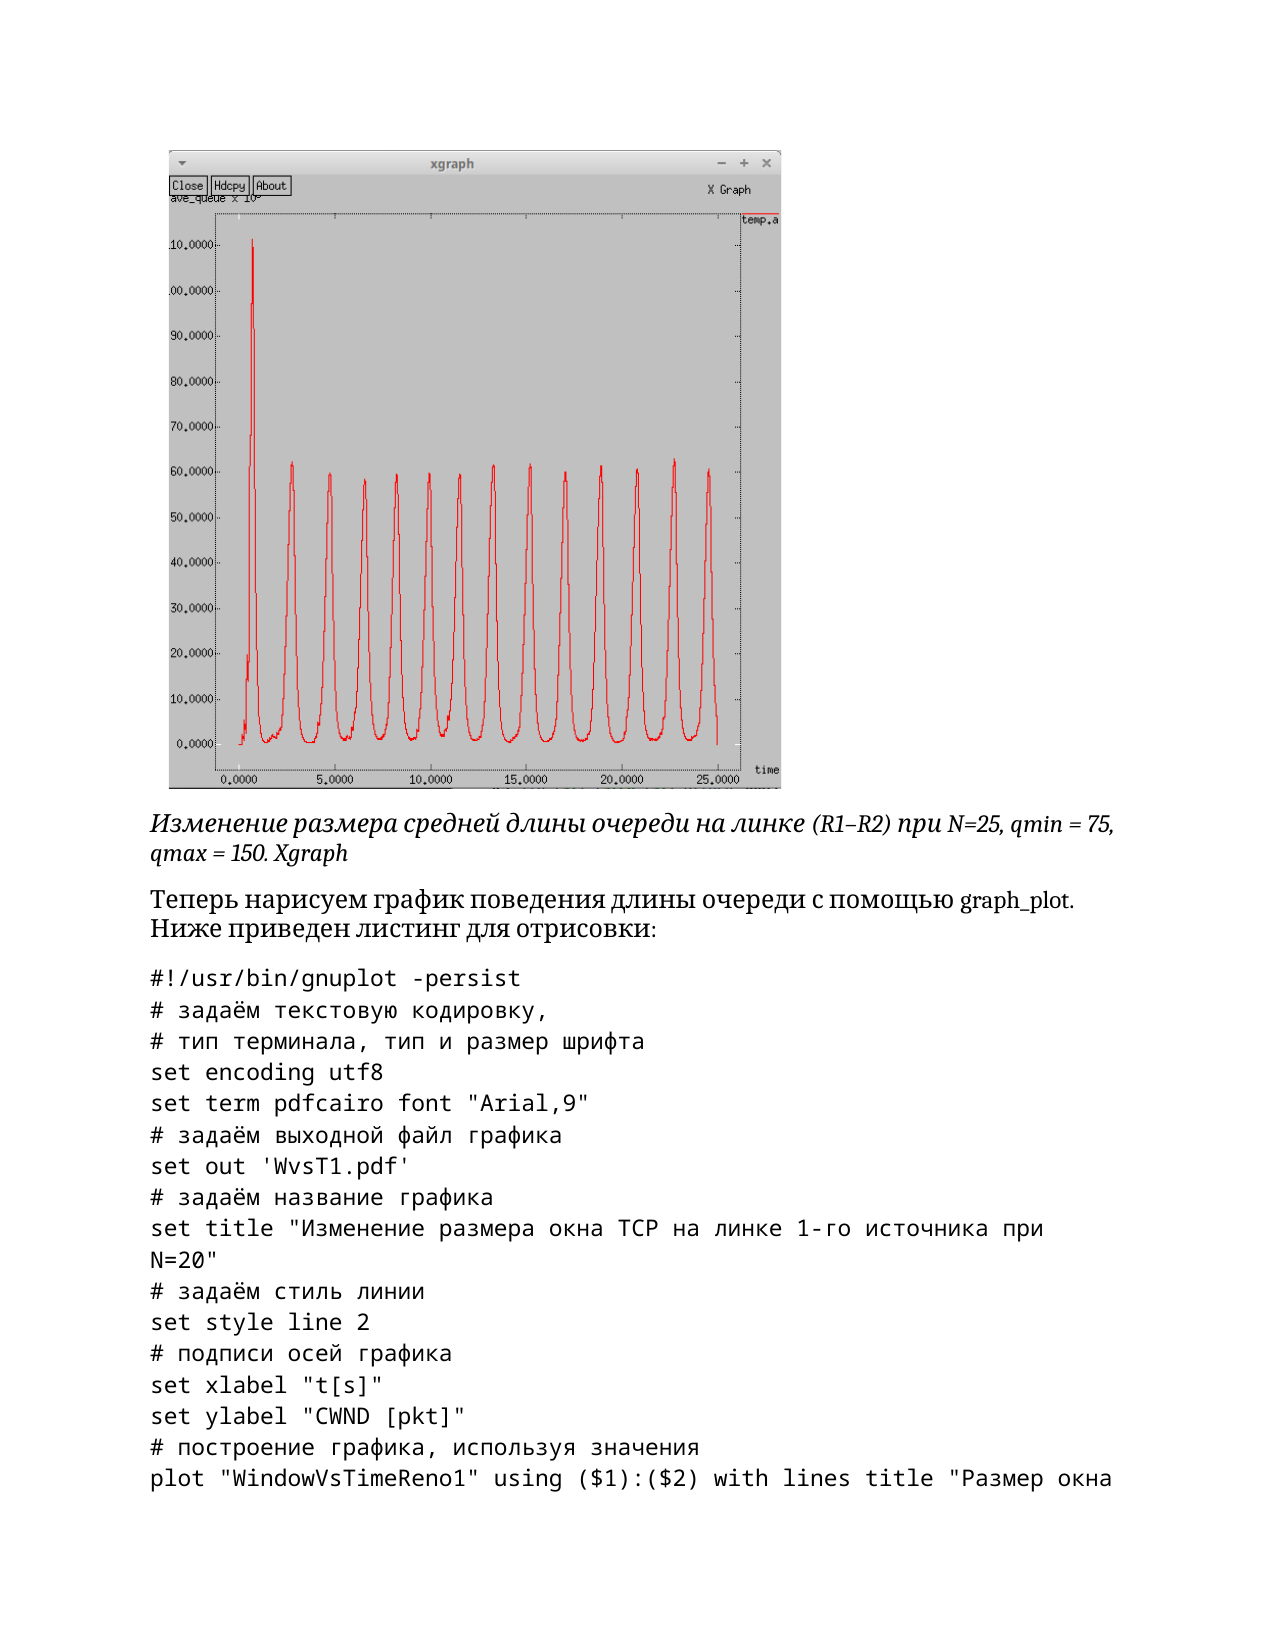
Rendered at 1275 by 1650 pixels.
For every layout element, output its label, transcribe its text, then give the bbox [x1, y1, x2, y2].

text Теперь нарисуем график поведения длины очереди с помощью graph_plot. Ниже приведен листинг для отрисовки: [150, 886, 1125, 943]
picture [168, 150, 782, 789]
text Изменение размера средней длины очереди на линке (R1–R2) при N=25, qmin = 75, qmax = 150. Xgraph [150, 810, 1125, 867]
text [150, 962, 1125, 1493]
